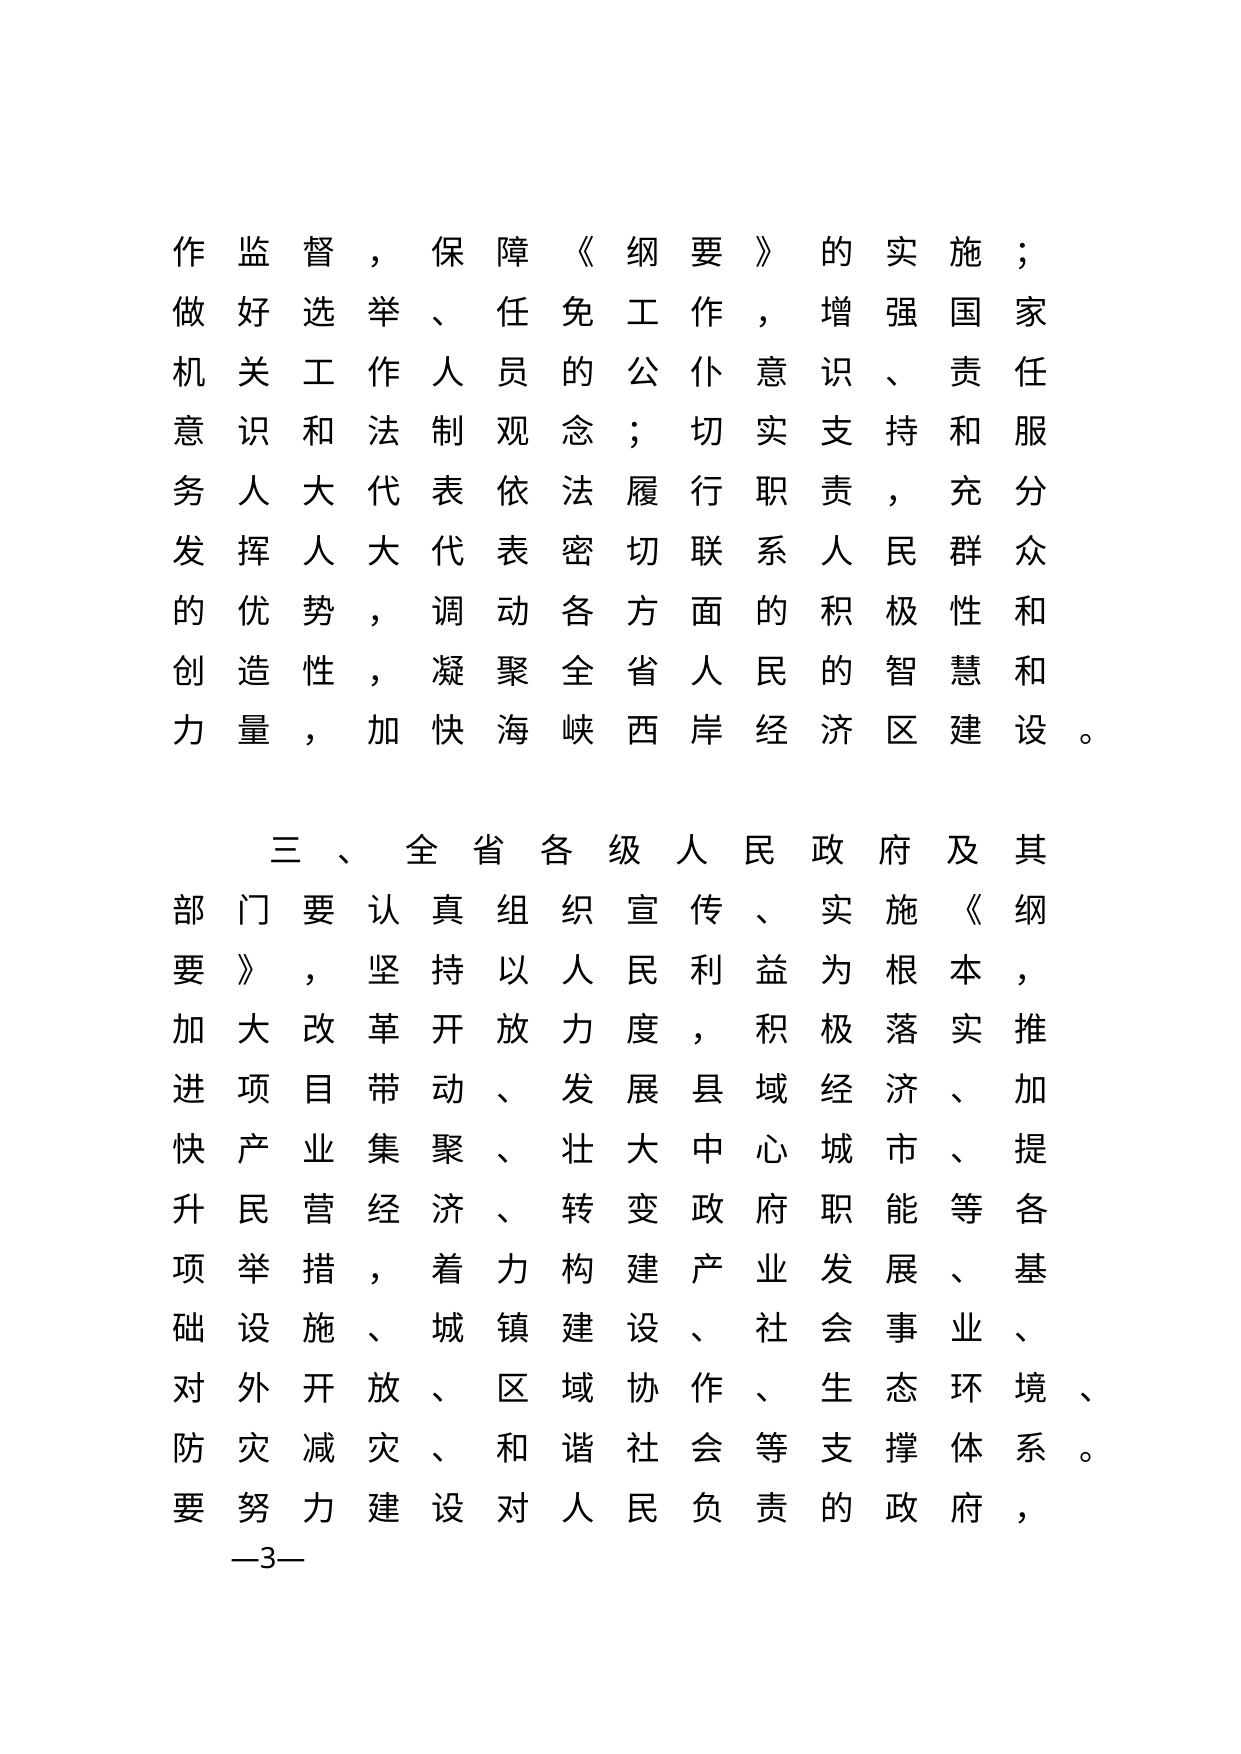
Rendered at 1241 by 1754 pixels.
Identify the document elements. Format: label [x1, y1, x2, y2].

text [172, 220, 1079, 818]
text [172, 818, 1079, 1536]
